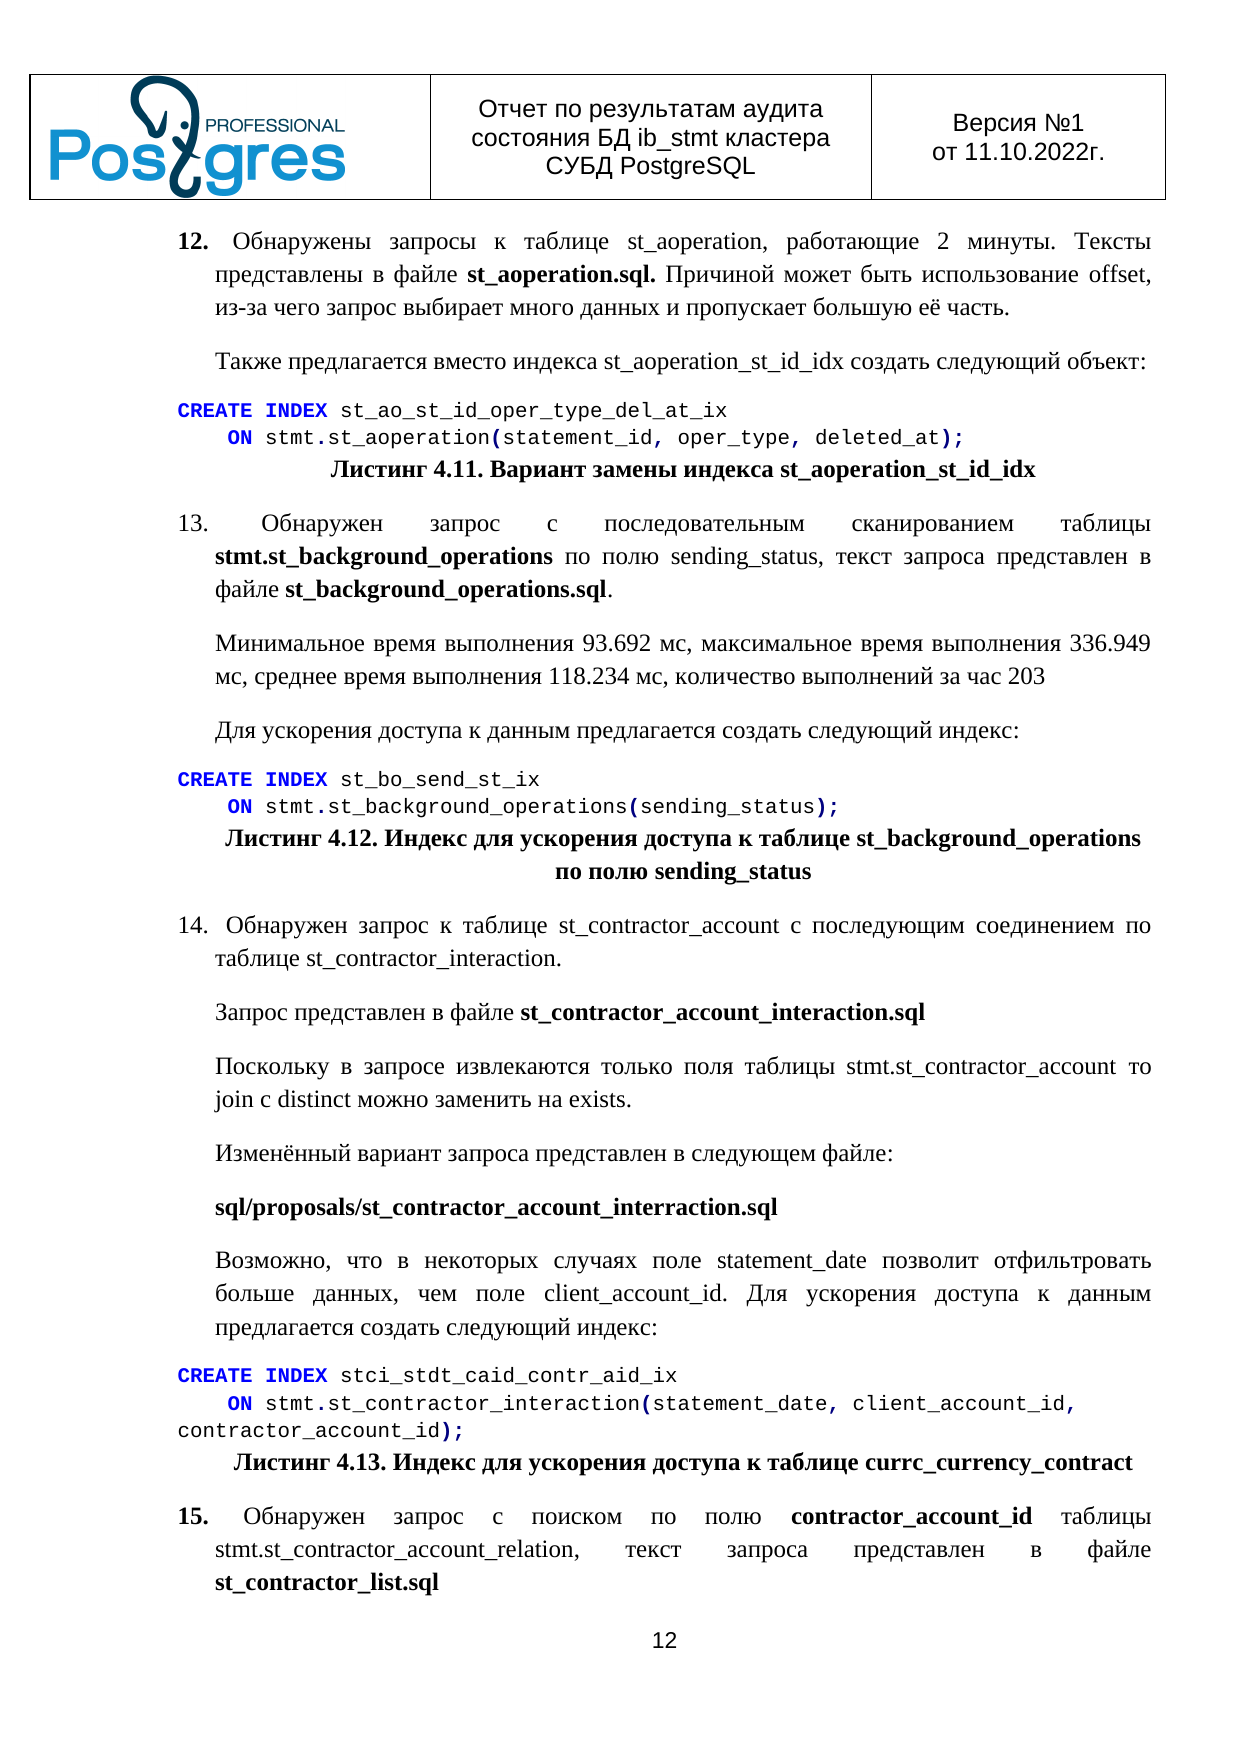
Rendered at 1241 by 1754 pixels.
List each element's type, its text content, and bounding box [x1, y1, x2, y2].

text Запрос представлен в файле st_contractor_account_interaction.sql [215, 997, 1152, 1026]
list Обнаружен запрос с поиском по полю contractor_account_id таблицы stmt.st_contractor_account_relation, текст запроса представлен в файле st_contractor_list.sql [177, 1501, 1152, 1596]
text Изменённый вариант запроса представлен в следующем файле: [215, 1138, 1152, 1167]
list Обнаружен запрос к таблице st_contractor_account с последующим соединением по таблице st_contractor_interaction. [177, 910, 1152, 972]
list Обнаружены запросы к таблице st_aoperation, работающие 2 минуты. Тексты представлены в файле st_aoperation.sql. Причиной может быть использование offset, из-за чего запрос выбирает много данных и пропускает большую её часть. [177, 226, 1152, 321]
text Возможно, что в некоторых случаях поле statement_date позволит отфильтровать больше данных, чем поле client_account_id. Для ускорения доступа к данным предлагается создать следующий индекс: [215, 1246, 1152, 1340]
text Листинг 4.11. Вариант замены индекса st_aoperation_st_id_idx [215, 454, 1152, 483]
text Также предлагается вместо индекса st_aoperation_st_id_idx создать следующий объект: [215, 346, 1152, 375]
text Для ускорения доступа к данным предлагается создать следующий индекс: [215, 715, 1152, 744]
text ON stmt.st_background_operations(sending_status); [177, 796, 1152, 820]
text sql/proposals/st_contractor_account_interraction.sql [215, 1192, 1152, 1220]
text Поскольку в запросе извлекаются только поля таблицы stmt.st_contractor_account то join с distinct можно заменить на exists. [215, 1051, 1152, 1113]
text CREATE INDEX st_bo_send_st_ix [177, 769, 1152, 793]
list Обнаружен запрос с последовательным сканированием таблицы stmt.st_background_operations по полю sending_status, текст запроса представлен в файле st_background_operations.sql. [177, 508, 1152, 603]
text CREATE INDEX stci_stdt_caid_contr_aid_ix [177, 1365, 1152, 1389]
text ON stmt.st_aoperation(statement_id, oper_type, deleted_at); [177, 427, 1152, 451]
text Листинг 4.13. Индекс для ускорения доступа к таблице currc_currency_contract [215, 1447, 1152, 1476]
text ON stmt.st_contractor_interaction(statement_date, client_account_id, contractor_account_id); [177, 1393, 1152, 1443]
text Листинг 4.12. Индекс для ускорения доступа к таблице st_background_operations по полю sending_status [215, 823, 1152, 885]
picture [49, 75, 346, 199]
text Минимальное время выполнения 93.692 мс, максимальное время выполнения 336.949 мс, среднее время выполнения 118.234 мс, количество выполнений за час 203 [215, 628, 1152, 690]
text CREATE INDEX st_ao_st_id_oper_type_del_at_ix [177, 400, 1152, 424]
